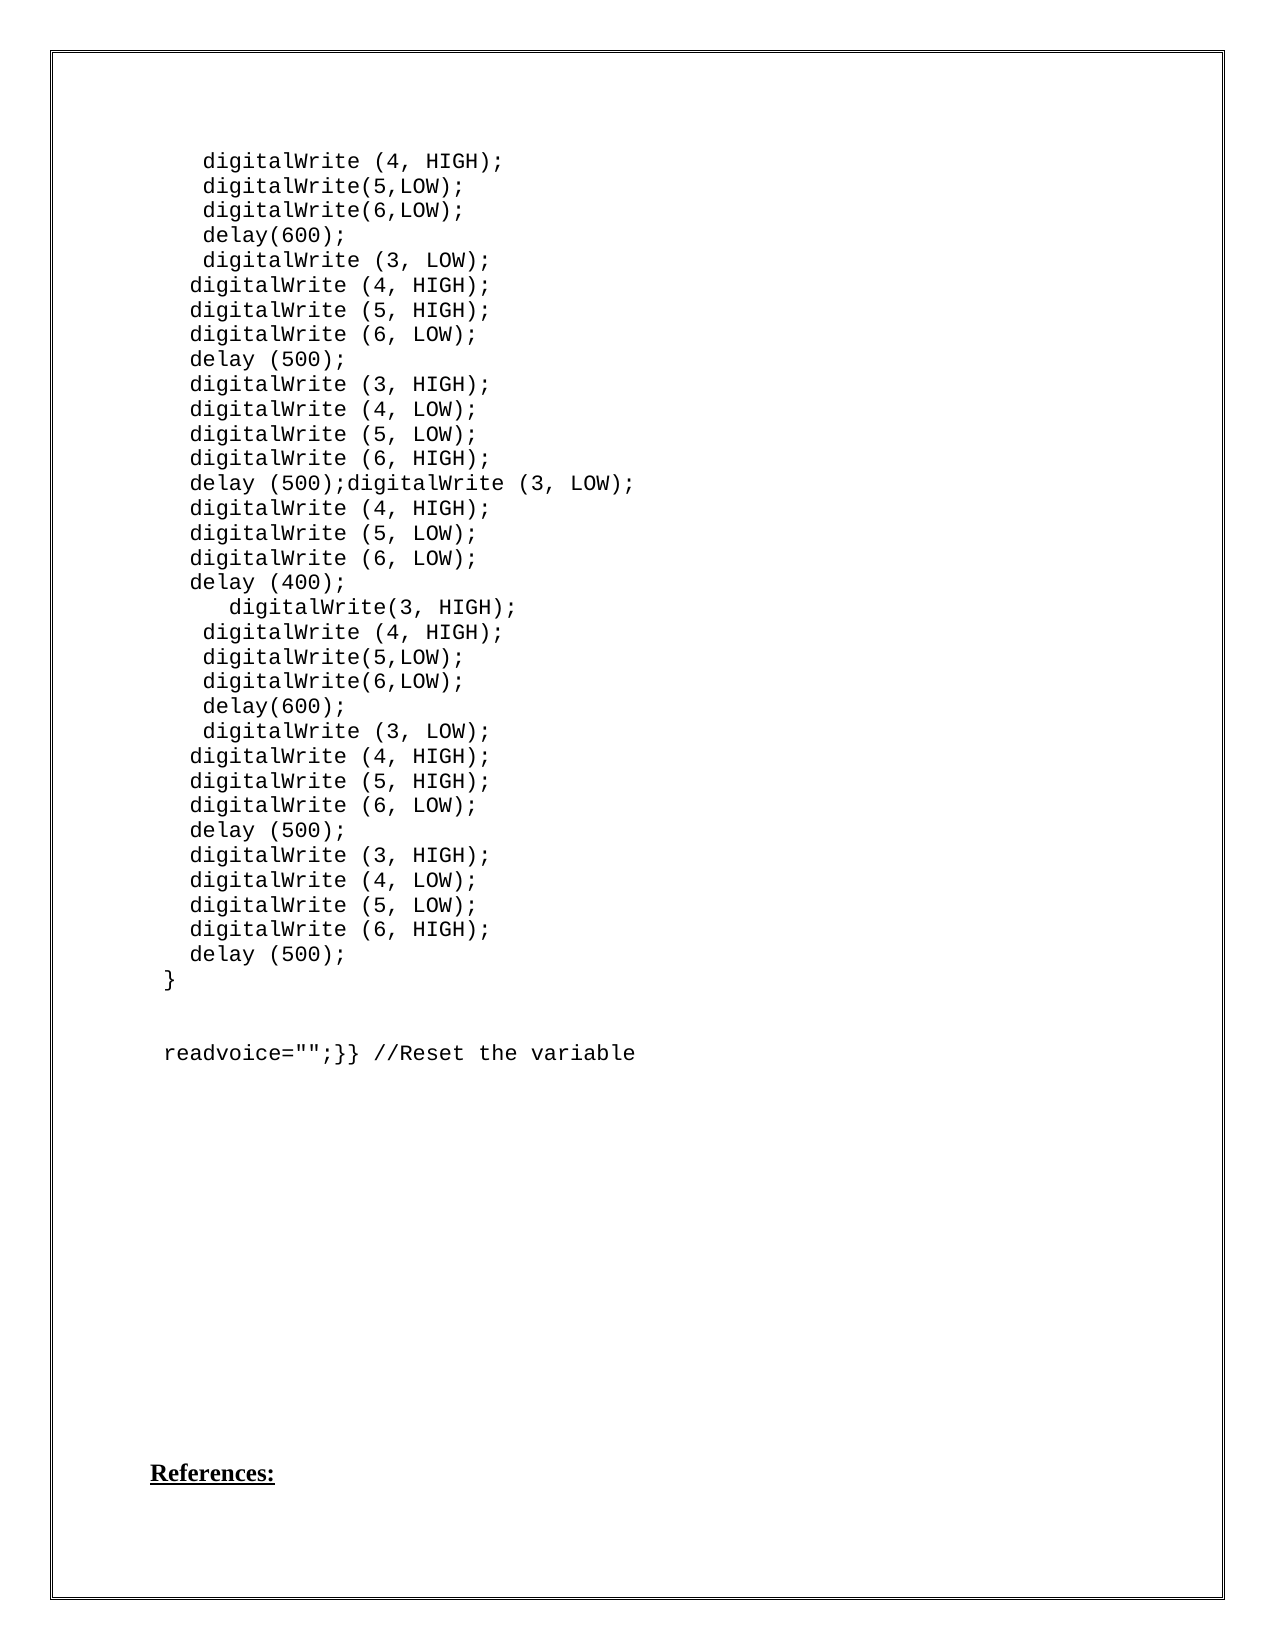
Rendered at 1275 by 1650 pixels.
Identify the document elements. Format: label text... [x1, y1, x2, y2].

text digitalWrite (3, HIGH); [150, 373, 1125, 398]
text digitalWrite (4, HIGH); [150, 497, 1125, 522]
text digitalWrite (4, HIGH); [150, 745, 1125, 770]
text digitalWrite (6, HIGH); [150, 918, 1125, 943]
text digitalWrite (4, HIGH); [150, 274, 1125, 299]
text References: [150, 1458, 1125, 1487]
text delay (500); [150, 819, 1125, 844]
text digitalWrite (6, LOW); [150, 547, 1125, 571]
text delay (400); [150, 571, 1125, 596]
text digitalWrite (6, HIGH); [150, 447, 1125, 472]
text digitalWrite(3, HIGH); [150, 596, 1125, 621]
text digitalWrite (5, LOW); [150, 423, 1125, 447]
text digitalWrite(6,LOW); [150, 199, 1125, 224]
text } [150, 968, 1125, 993]
text digitalWrite (4, HIGH); [150, 621, 1125, 646]
text digitalWrite (6, LOW); [150, 794, 1125, 819]
text digitalWrite (5, LOW); [150, 894, 1125, 918]
text digitalWrite (3, HIGH); [150, 844, 1125, 869]
text digitalWrite(5,LOW); [150, 175, 1125, 199]
text delay (500); [150, 348, 1125, 373]
text digitalWrite (3, LOW); [150, 720, 1125, 745]
text digitalWrite (5, HIGH); [150, 299, 1125, 323]
text digitalWrite(5,LOW); [150, 646, 1125, 671]
text digitalWrite (3, LOW); [150, 249, 1125, 274]
text digitalWrite (4, LOW); [150, 869, 1125, 894]
text delay(600); [150, 224, 1125, 249]
text delay(600); [150, 695, 1125, 720]
text delay (500); [150, 943, 1125, 968]
text digitalWrite (5, HIGH); [150, 770, 1125, 794]
text digitalWrite (5, LOW); [150, 522, 1125, 547]
text digitalWrite(6,LOW); [150, 671, 1125, 695]
text digitalWrite (6, LOW); [150, 323, 1125, 348]
text readvoice="";}} //Reset the variable [150, 1042, 1125, 1067]
text delay (500);digitalWrite (3, LOW); [150, 472, 1125, 497]
text digitalWrite (4, HIGH); [150, 150, 1125, 175]
text digitalWrite (4, LOW); [150, 398, 1125, 423]
